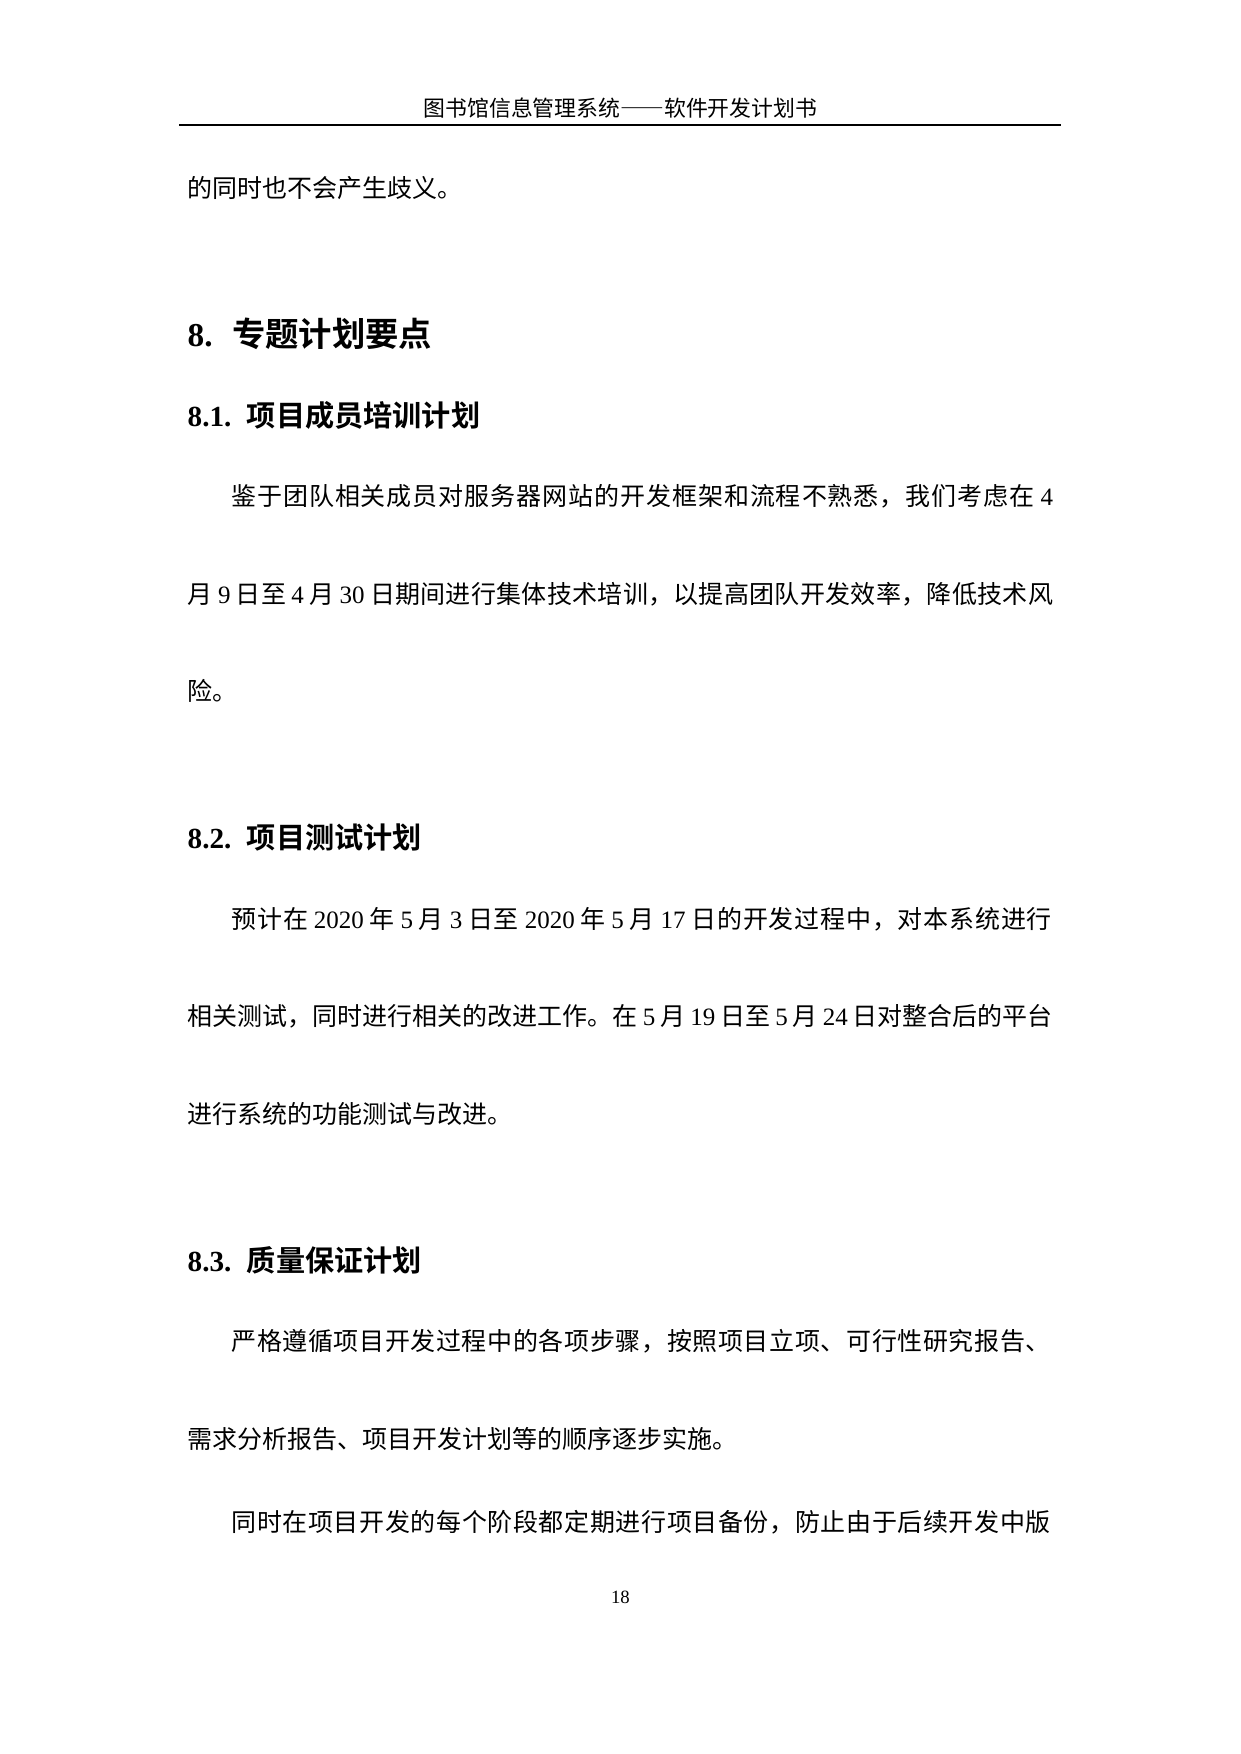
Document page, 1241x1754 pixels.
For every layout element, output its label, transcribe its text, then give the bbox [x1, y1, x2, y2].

subtitle 专题计划要点 [187, 300, 1053, 365]
text 鉴于团队相关成员对服务器网站的开发框架和流程不熟悉，我们考虑在4月9日至4月30日期间进行集体技术培训，以提高团队开发效率，降低技术风险。 [187, 462, 1053, 722]
subtitle 项目成员培训计划 [187, 381, 1053, 446]
text 预计在2020年5月3日至2020年5月17日的开发过程中，对本系统进行相关测试，同时进行相关的改进工作。在5月19日至5月24日对整合后的平台进行系统的功能测试与改进。 [187, 885, 1053, 1145]
subtitle 质量保证计划 [187, 1226, 1053, 1291]
subtitle 项目测试计划 [187, 804, 1053, 869]
text 在最终提交交互相关文档与帮助手册时，除了详尽的文字描述，我们还会附上流程图、相关说明和页面例图，使得各种操作一目了然，在方便用户理解的同时也不会产生歧义。 [187, 154, 1053, 219]
text 同时在项目开发的每个阶段都定期进行项目备份，防止由于后续开发中版本不稳定导致项目质量下降。 [187, 1488, 1053, 1553]
text 严格遵循项目开发过程中的各项步骤，按照项目立项、可行性研究报告、需求分析报告、项目开发计划等的顺序逐步实施。 [187, 1307, 1053, 1470]
